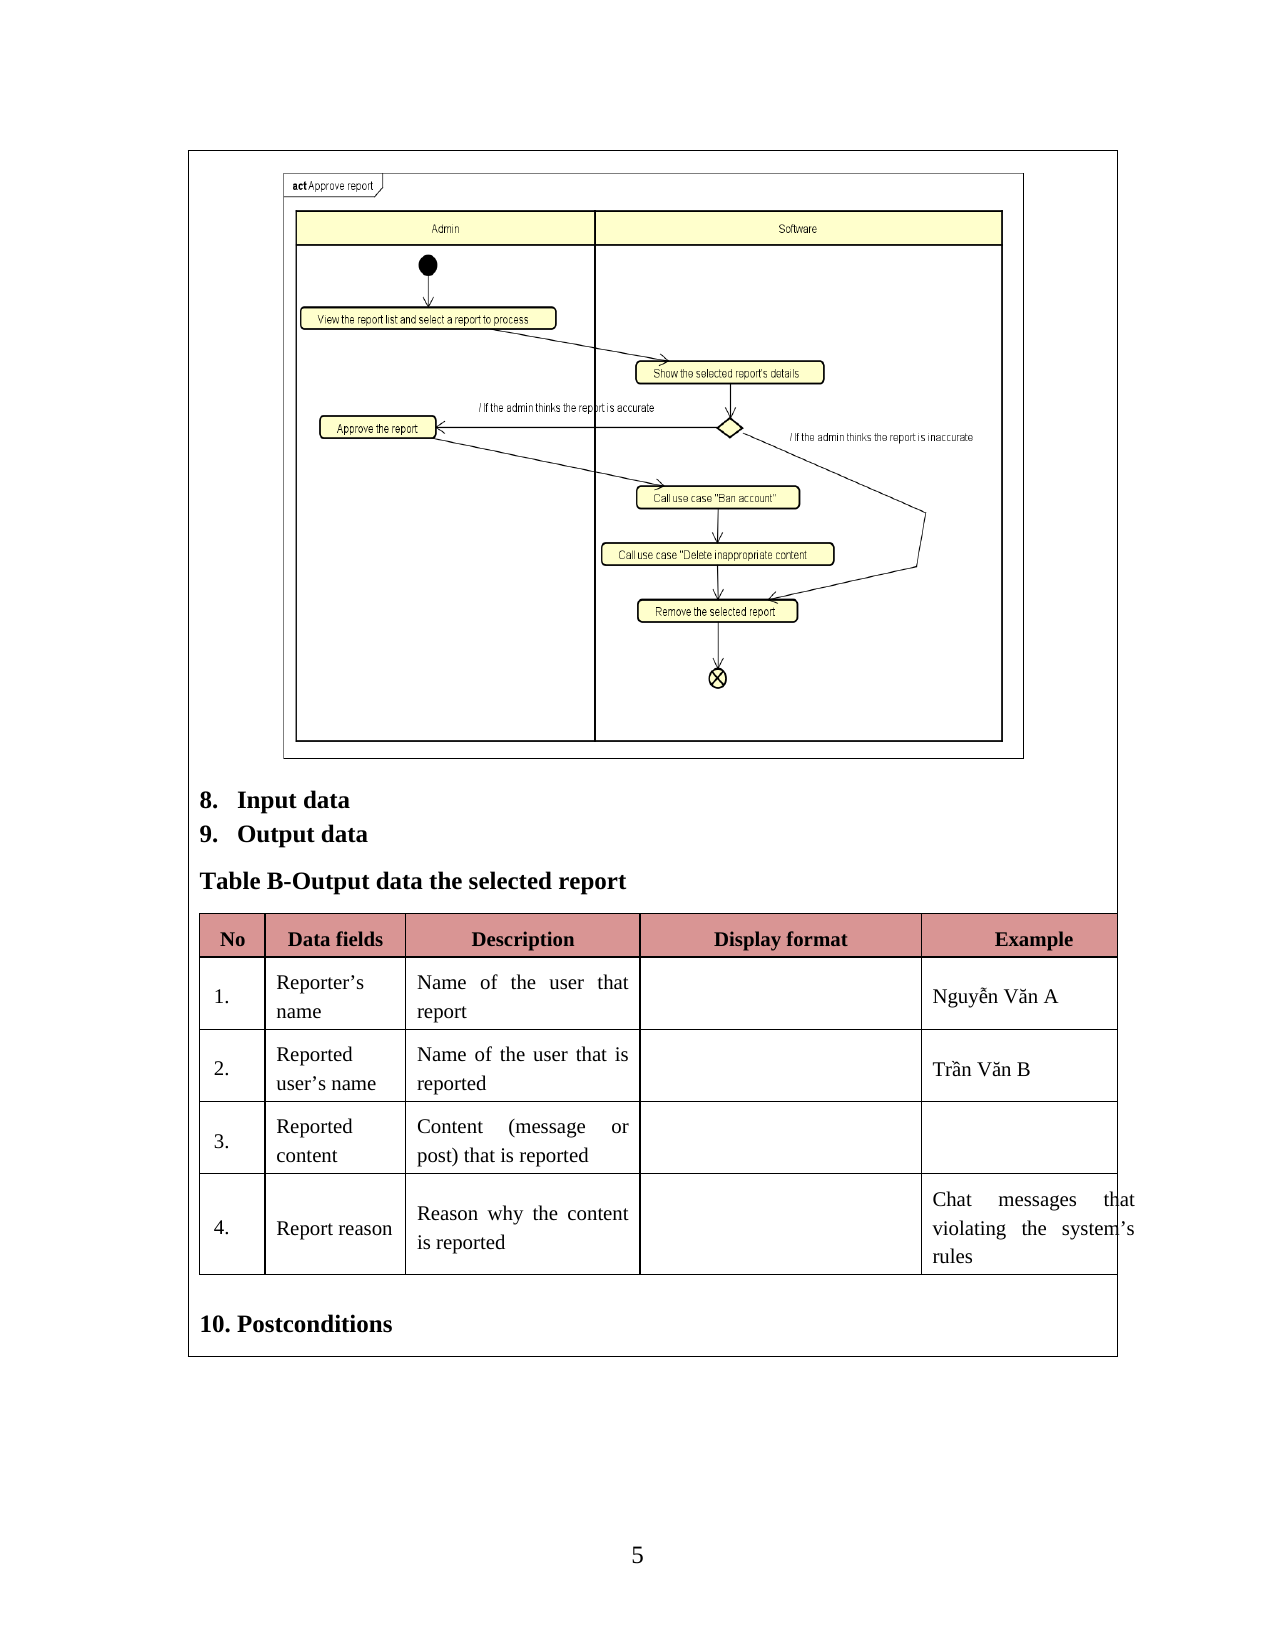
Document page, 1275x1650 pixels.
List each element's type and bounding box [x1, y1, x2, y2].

table_header [189, 151, 1117, 1356]
picture [275, 163, 1031, 767]
